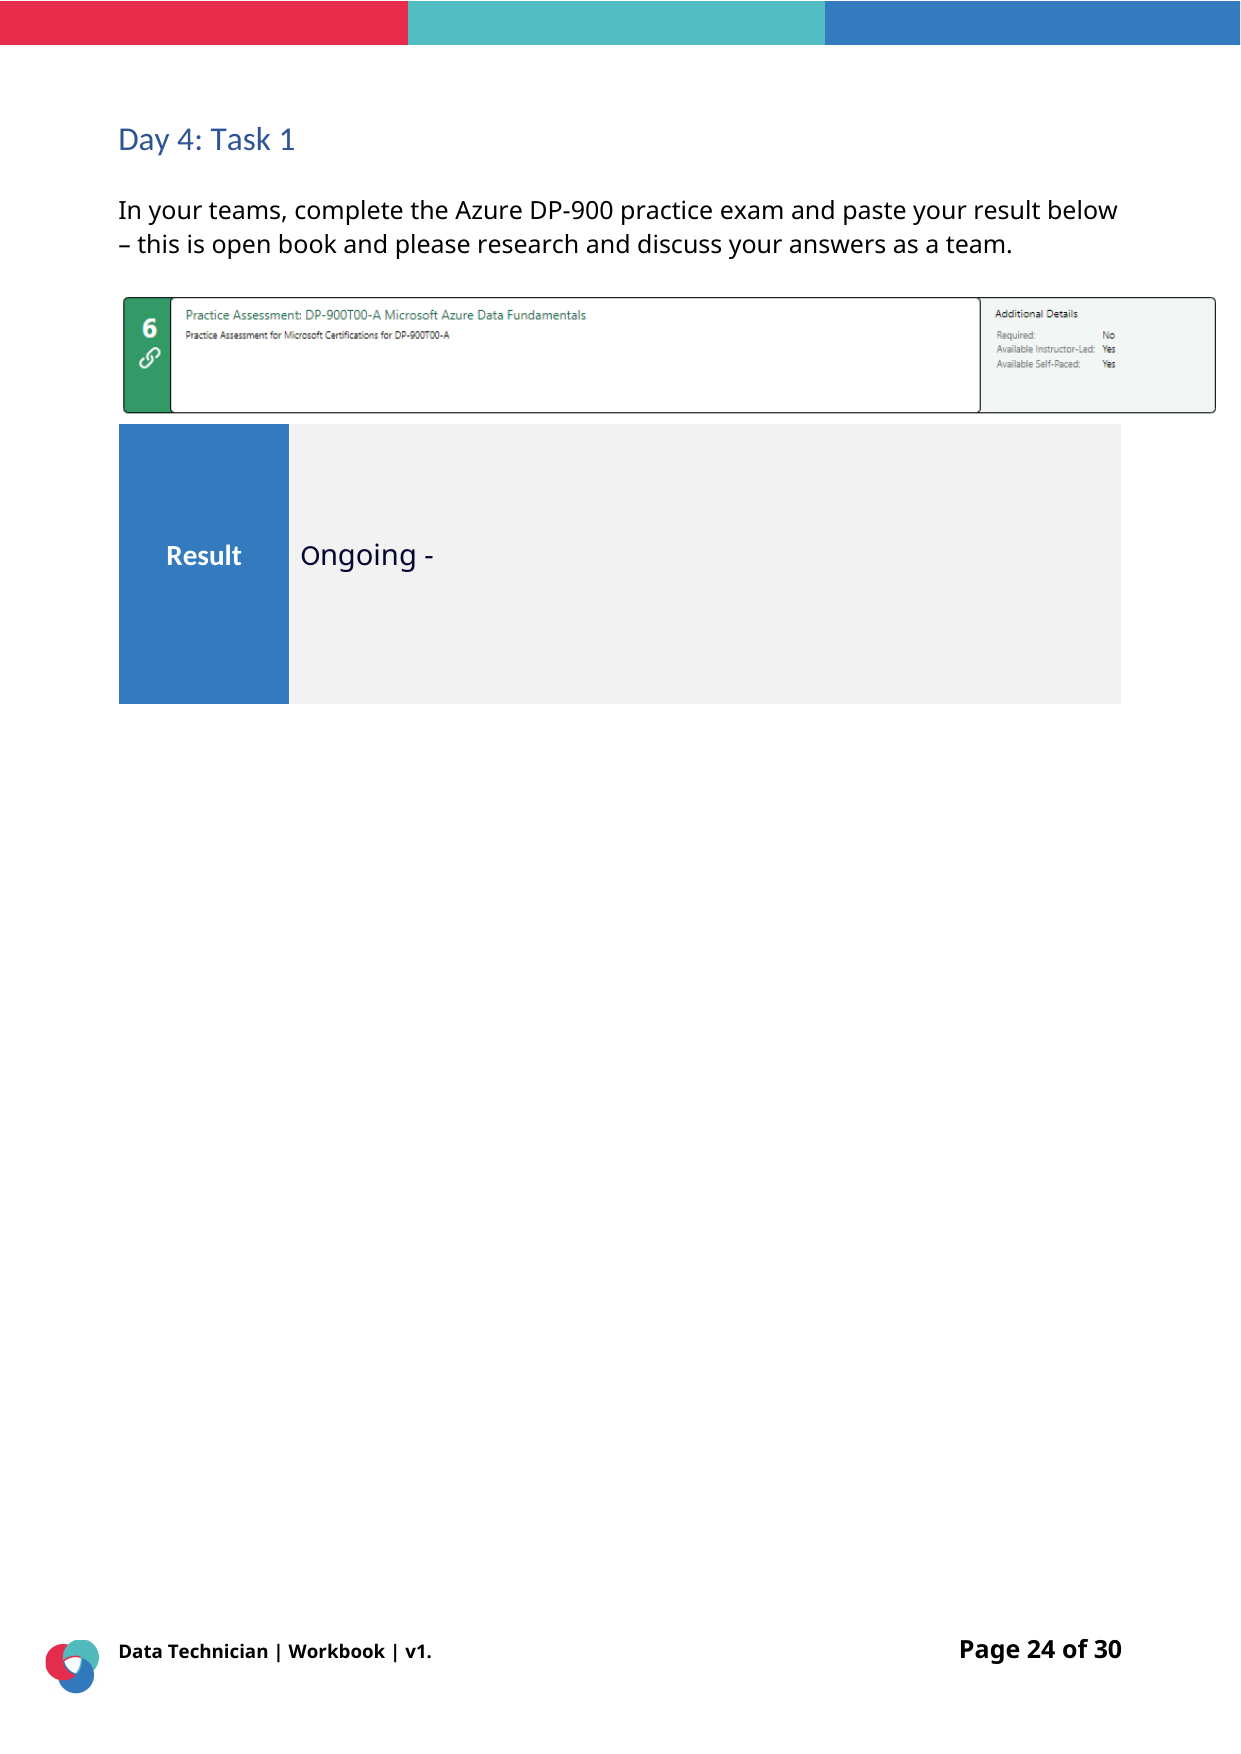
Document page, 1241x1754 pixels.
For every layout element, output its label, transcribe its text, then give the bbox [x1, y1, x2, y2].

picture [45, 1640, 100, 1694]
table_header Result [119, 424, 289, 704]
text In your teams, complete the Azure DP-900 practice exam and paste your result below – this is open book and please research and discuss your answers as a team. [118, 193, 1122, 261]
picture [118, 295, 1217, 424]
subtitle Day 4: Task 1 [118, 118, 1122, 159]
table_header Ongoing - [290, 424, 1121, 704]
